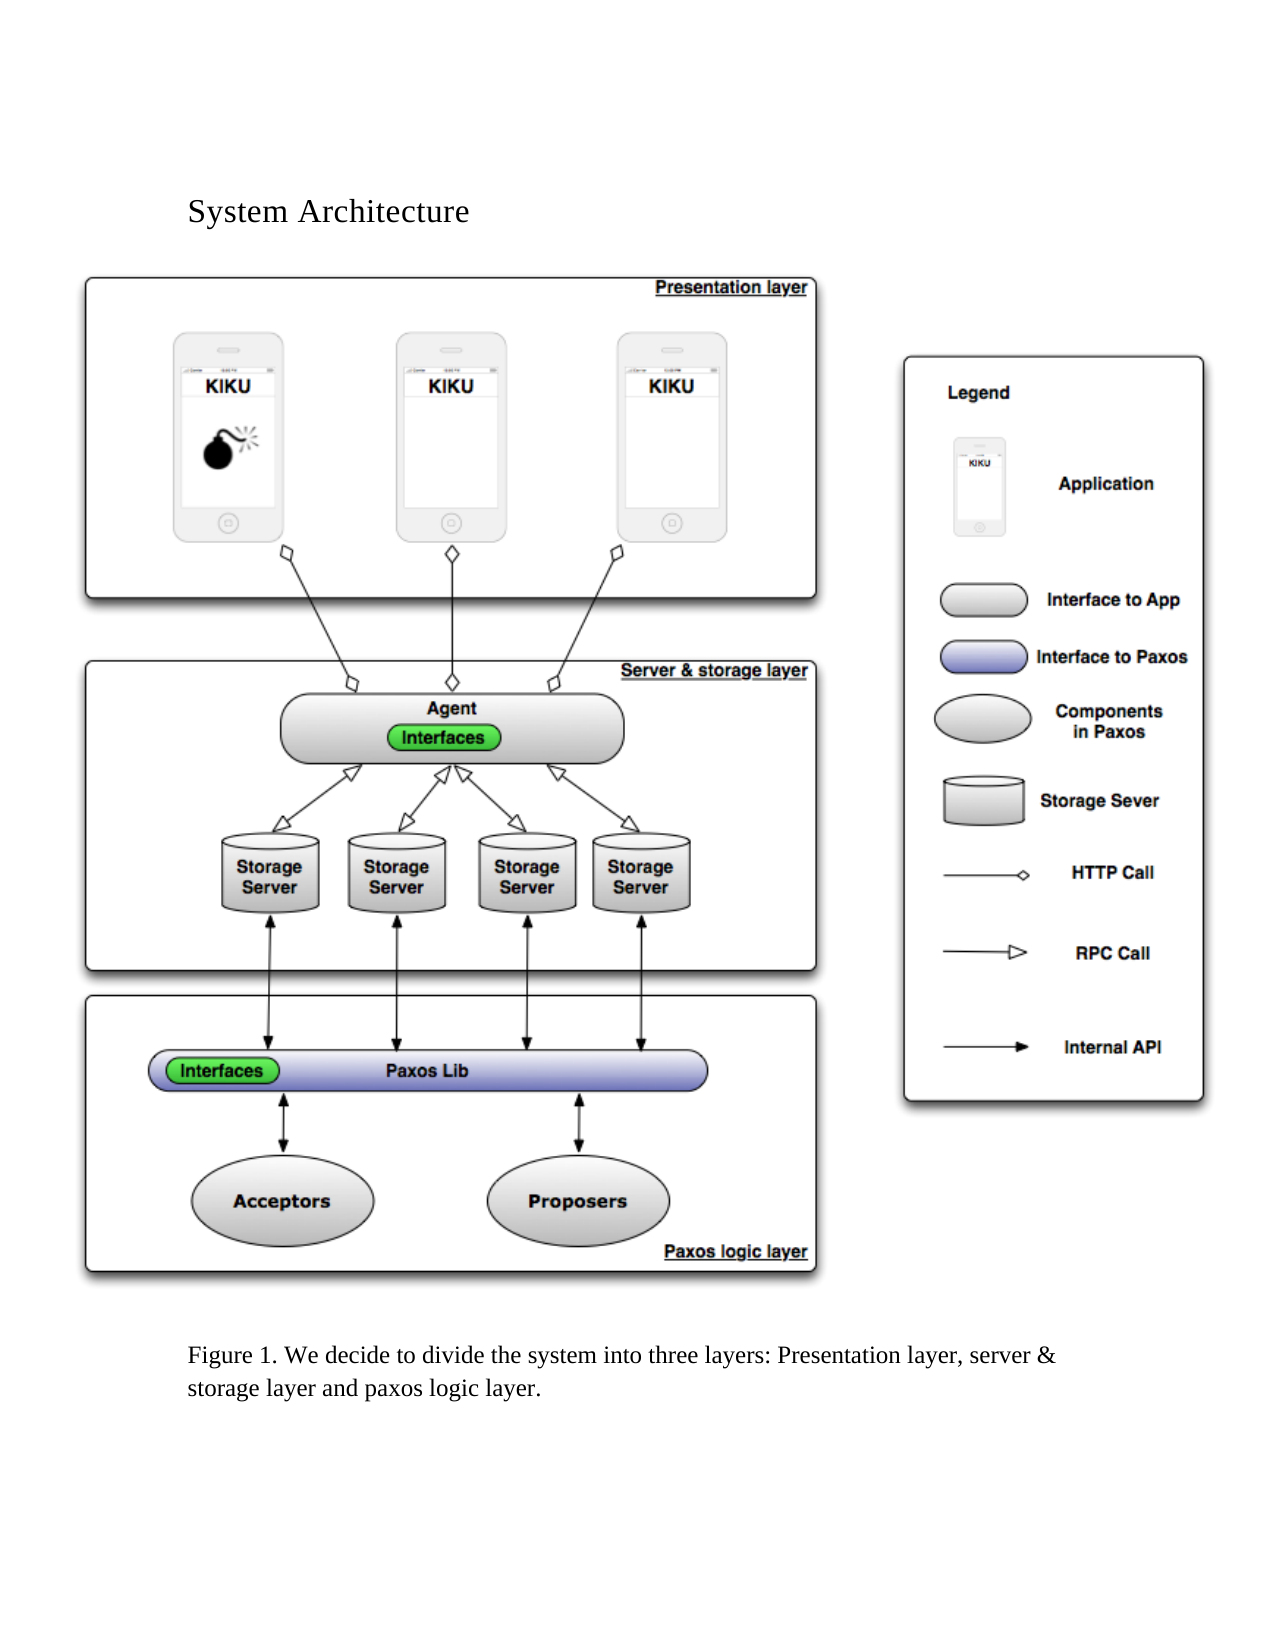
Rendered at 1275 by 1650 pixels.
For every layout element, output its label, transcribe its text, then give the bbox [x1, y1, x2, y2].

picture [69, 267, 1219, 1293]
text Figure 1. We decide to divide the system into three layers: Presentation layer, server & storage layer and paxos logic layer. [187, 1340, 1087, 1402]
subtitle System Architecture [187, 191, 1087, 229]
